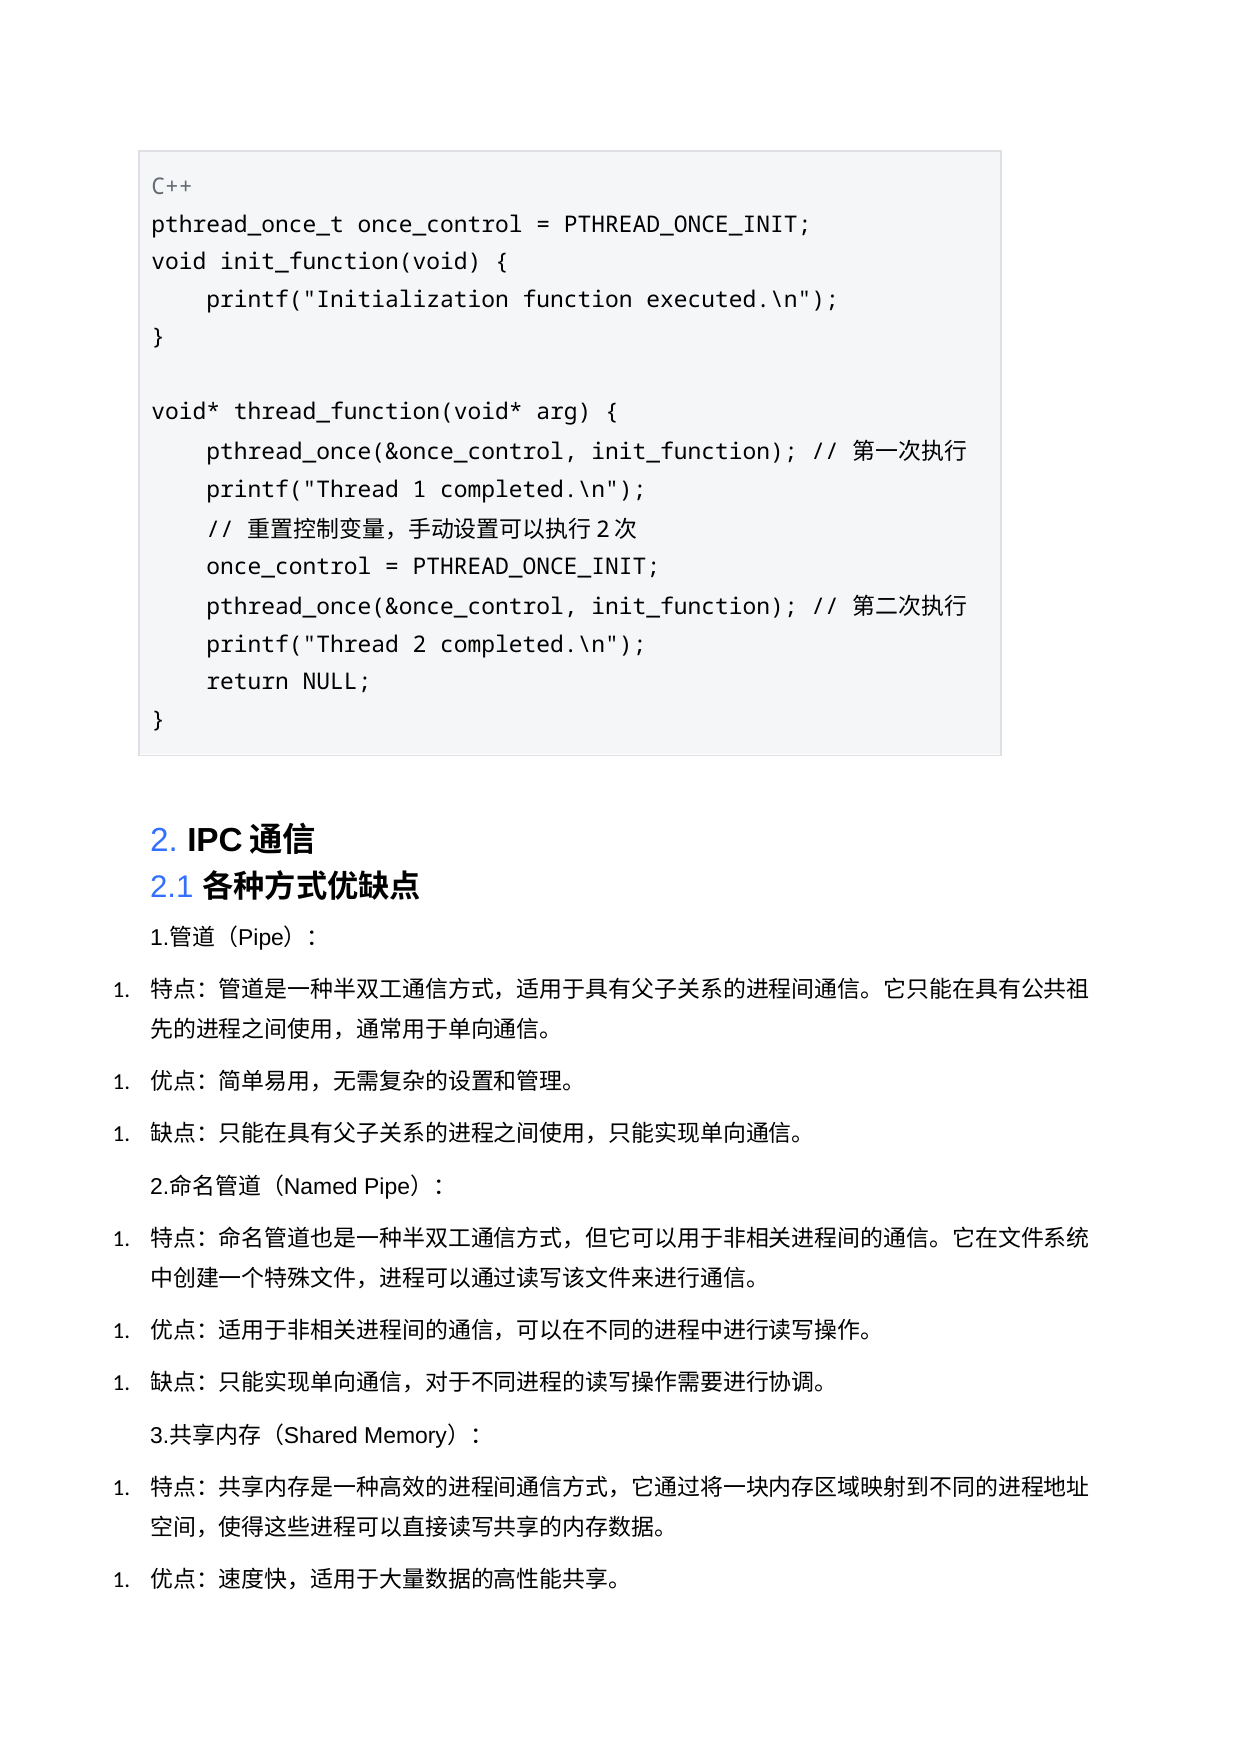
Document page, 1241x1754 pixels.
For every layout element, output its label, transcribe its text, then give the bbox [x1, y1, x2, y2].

list 特点：管道是一种半双工通信方式，适用于具有父子关系的进程间通信。它只能在具有公共祖先的进程之间使用，通常用于单向通信。 [112, 971, 1090, 1044]
table_header C++ pthread_once_t once_control = PTHREAD_ONCE_INIT; void init_function(void) { printf("Initialization function executed.\n"); } void* thread_function(void* arg) { pthread_once(&once_control, init_function); // 第一次执行 printf("Thread 1 completed.\n"); // 重置控制变量，手动设置可以执行2次 once_control = PTHREAD_ONCE_INIT; pthread_once(&once_control, init_function); // 第二次执行 printf("Thread 2 completed.\n"); return NULL; } [140, 152, 1000, 754]
list 缺点：只能实现单向通信，对于不同进程的读写操作需要进行协调。 [112, 1364, 1090, 1397]
text 3.共享内存（Shared Memory）： [150, 1417, 1090, 1450]
list 优点：适用于非相关进程间的通信，可以在不同的进程中进行读写操作。 [112, 1312, 1090, 1345]
list 特点：命名管道也是一种半双工通信方式，但它可以用于非相关进程间的通信。它在文件系统中创建一个特殊文件，进程可以通过读写该文件来进行通信。 [112, 1220, 1090, 1293]
text 1.管道（Pipe）： [150, 919, 1090, 952]
text 2.命名管道（Named Pipe）： [150, 1168, 1090, 1201]
list 优点：速度快，适用于大量数据的高性能共享。 [112, 1561, 1090, 1594]
list 特点：共享内存是一种高效的进程间通信方式，它通过将一块内存区域映射到不同的进程地址空间，使得这些进程可以直接读写共享的内存数据。 [112, 1469, 1090, 1542]
list 缺点：只能在具有父子关系的进程之间使用，只能实现单向通信。 [112, 1115, 1090, 1148]
list 优点：简单易用，无需复杂的设置和管理。 [112, 1063, 1090, 1096]
